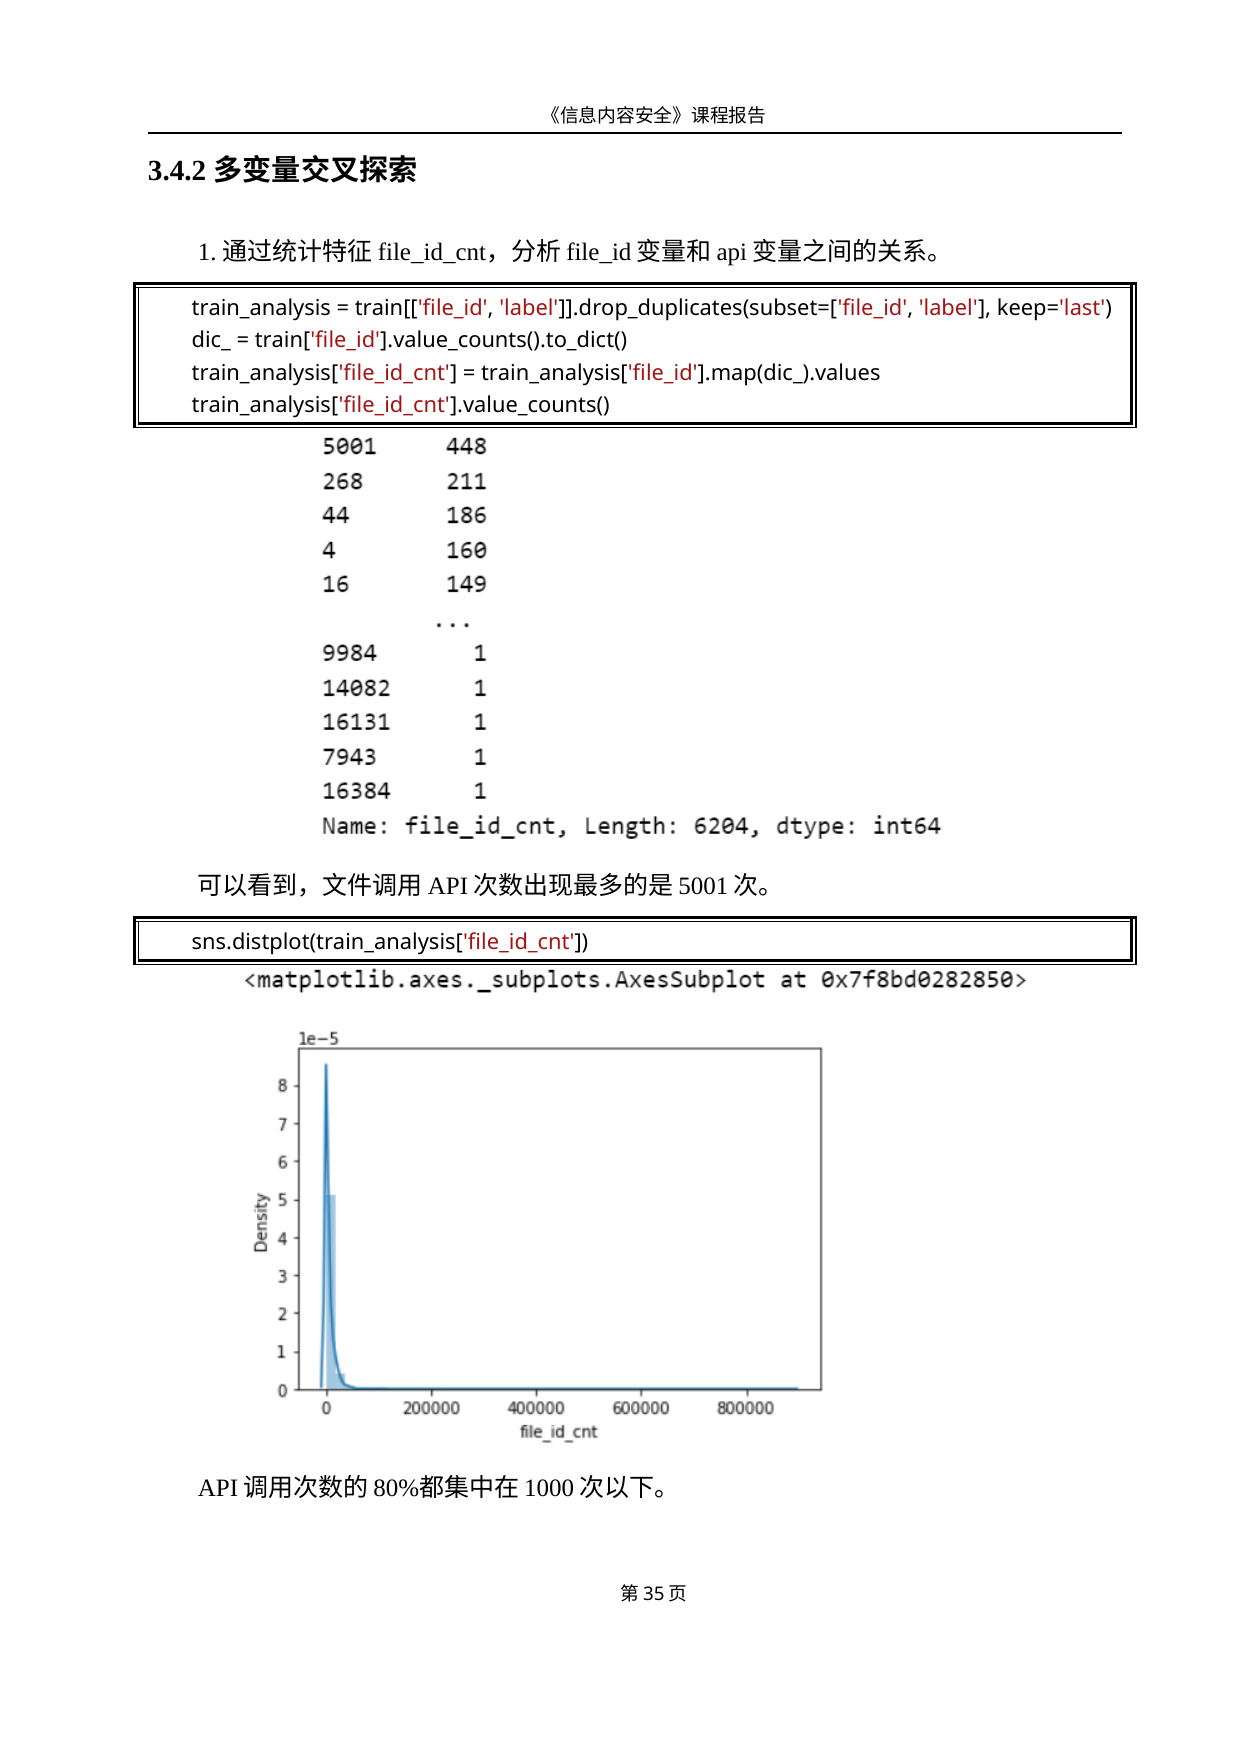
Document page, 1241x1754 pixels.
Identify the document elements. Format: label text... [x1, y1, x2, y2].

text train_analysis = train[['file_id', 'label']].drop_duplicates(subset=['file_id', 'label'], keep='last') [139, 288, 1130, 323]
subtitle 多变量交叉探索 [148, 136, 1122, 201]
text train_analysis['file_id_cnt'].value_counts() [139, 379, 1130, 422]
text sns.distplot(train_analysis['file_id_cnt']) [139, 922, 1130, 959]
text 可以看到，文件调用API次数出现最多的是5001次。 [148, 851, 1122, 916]
picture [316, 428, 954, 844]
text 1. 通过统计特征file_id_cnt，分析file_id变量和api变量之间的关系。 [148, 217, 1122, 282]
text dic_ = train['file_id'].value_counts().to_dict() [148, 323, 1122, 355]
text train_analysis['file_id_cnt'] = train_analysis['file_id'].map(dic_).values [148, 355, 1122, 379]
picture [236, 965, 1034, 1449]
text API调用次数的80%都集中在1000次以下。 [148, 1453, 1122, 1518]
